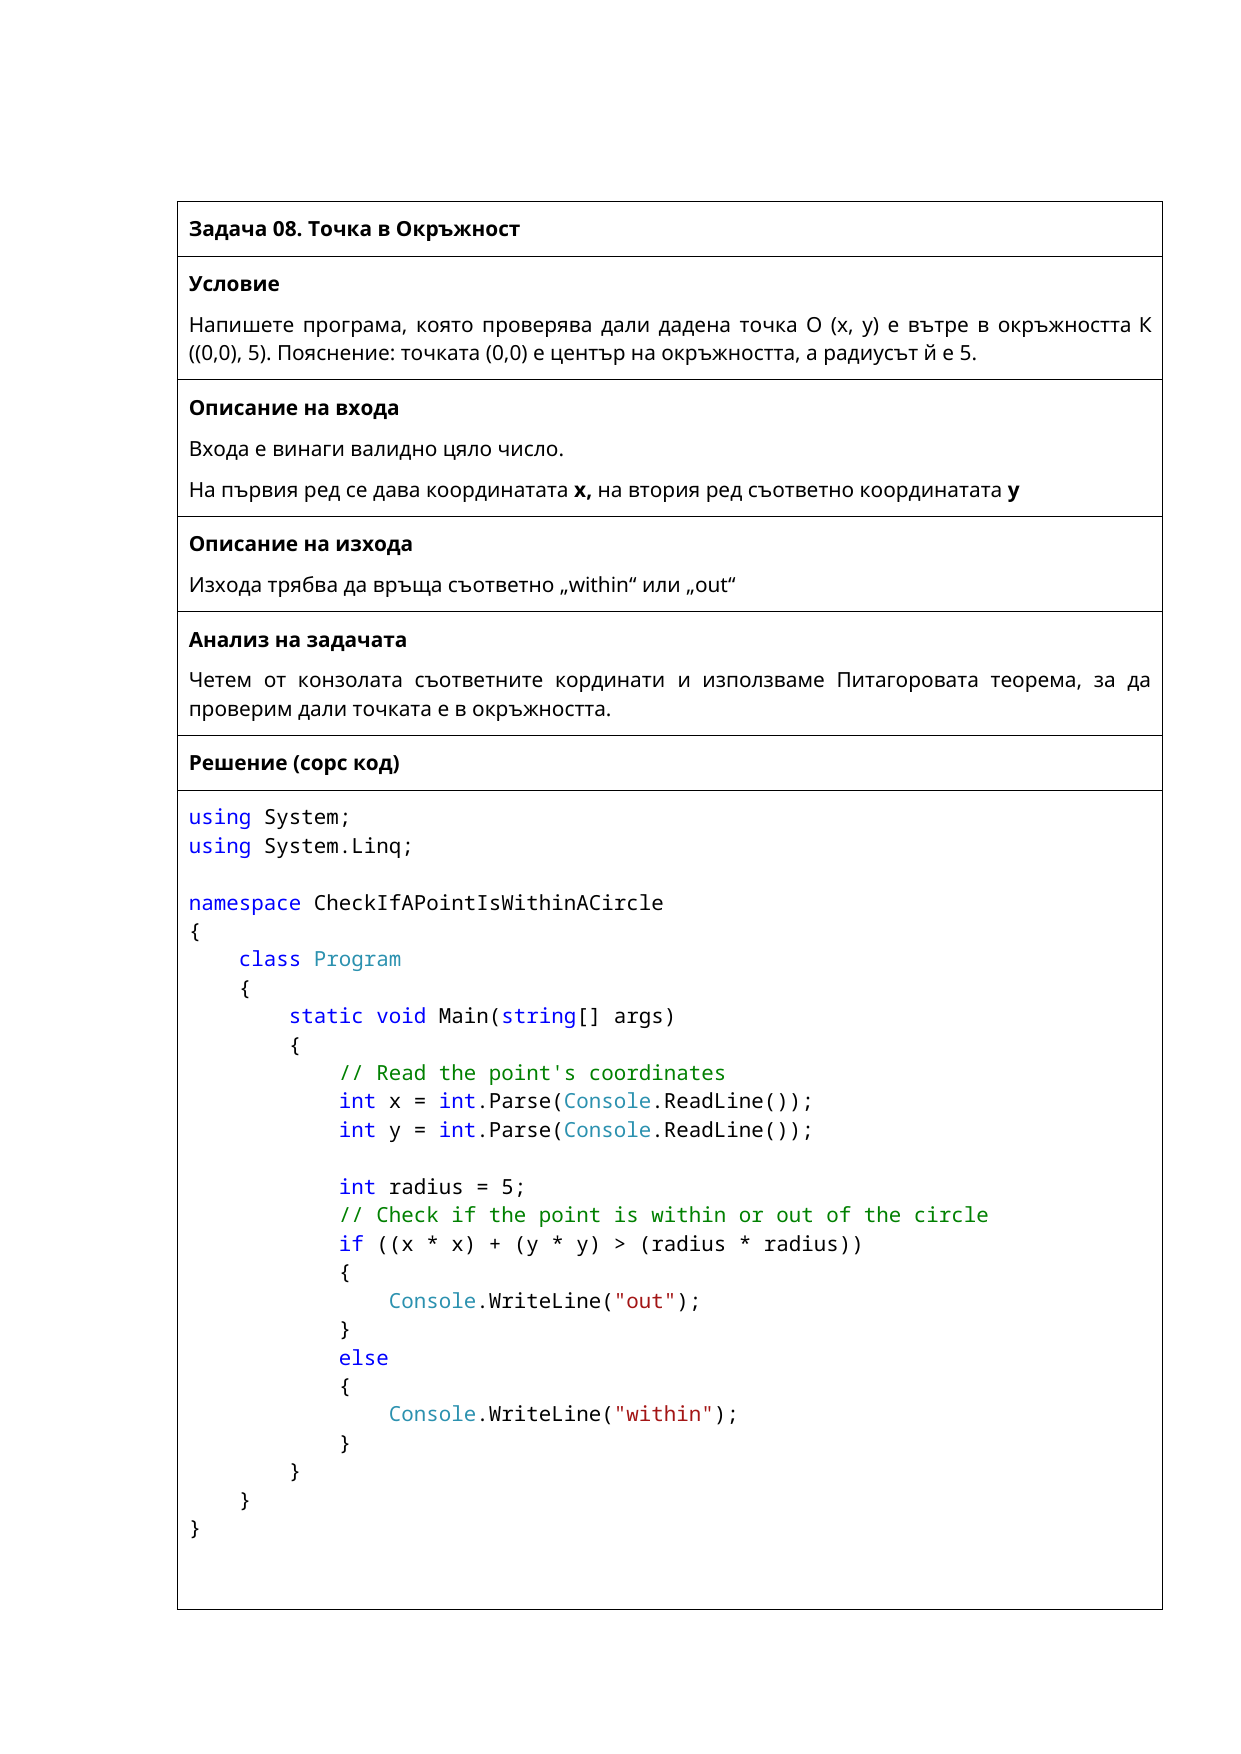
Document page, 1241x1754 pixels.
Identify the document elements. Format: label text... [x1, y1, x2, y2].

table_cell Описание на изхода Изхода трябва да връща съответно „within“ или „out“ [178, 517, 1162, 611]
table_cell Условие Напишете програма, която проверява дали дадена точка О (x, y) е вътре в окръжността К ((0,0), 5). Пояснение: точката (0,0) е център на окръжността, а радиусът й е 5. [178, 257, 1162, 379]
table_cell Анализ на задачата Четем от конзолата съответните кординати и използваме Питагоровата теорема, за да проверим дали точката е в окръжността. [178, 612, 1162, 735]
table_cell Решение (сорс код) [178, 736, 1162, 789]
table_cell Описание на входа Входа е винаги валидно цяло число. На първия ред се дава координатата x, на втория ред съответно координатата y [178, 380, 1162, 516]
table_header Задача 08. Точка в Окръжност [178, 202, 1162, 256]
table_cell using System; using System.Linq; namespace CheckIfAPointIsWithinACircle { class Program { static void Main(string[] args) { // Read the point's coordinates int x = int.Parse(Console.ReadLine()); int y = int.Parse(Console.ReadLine()); int radius = 5; // Check if the point is within or out of the circle if ((x * x) + (y * y) > (radius * radius)) { Console.WriteLine("out"); } else { Console.WriteLine("within"); } } } } [178, 791, 1162, 1609]
